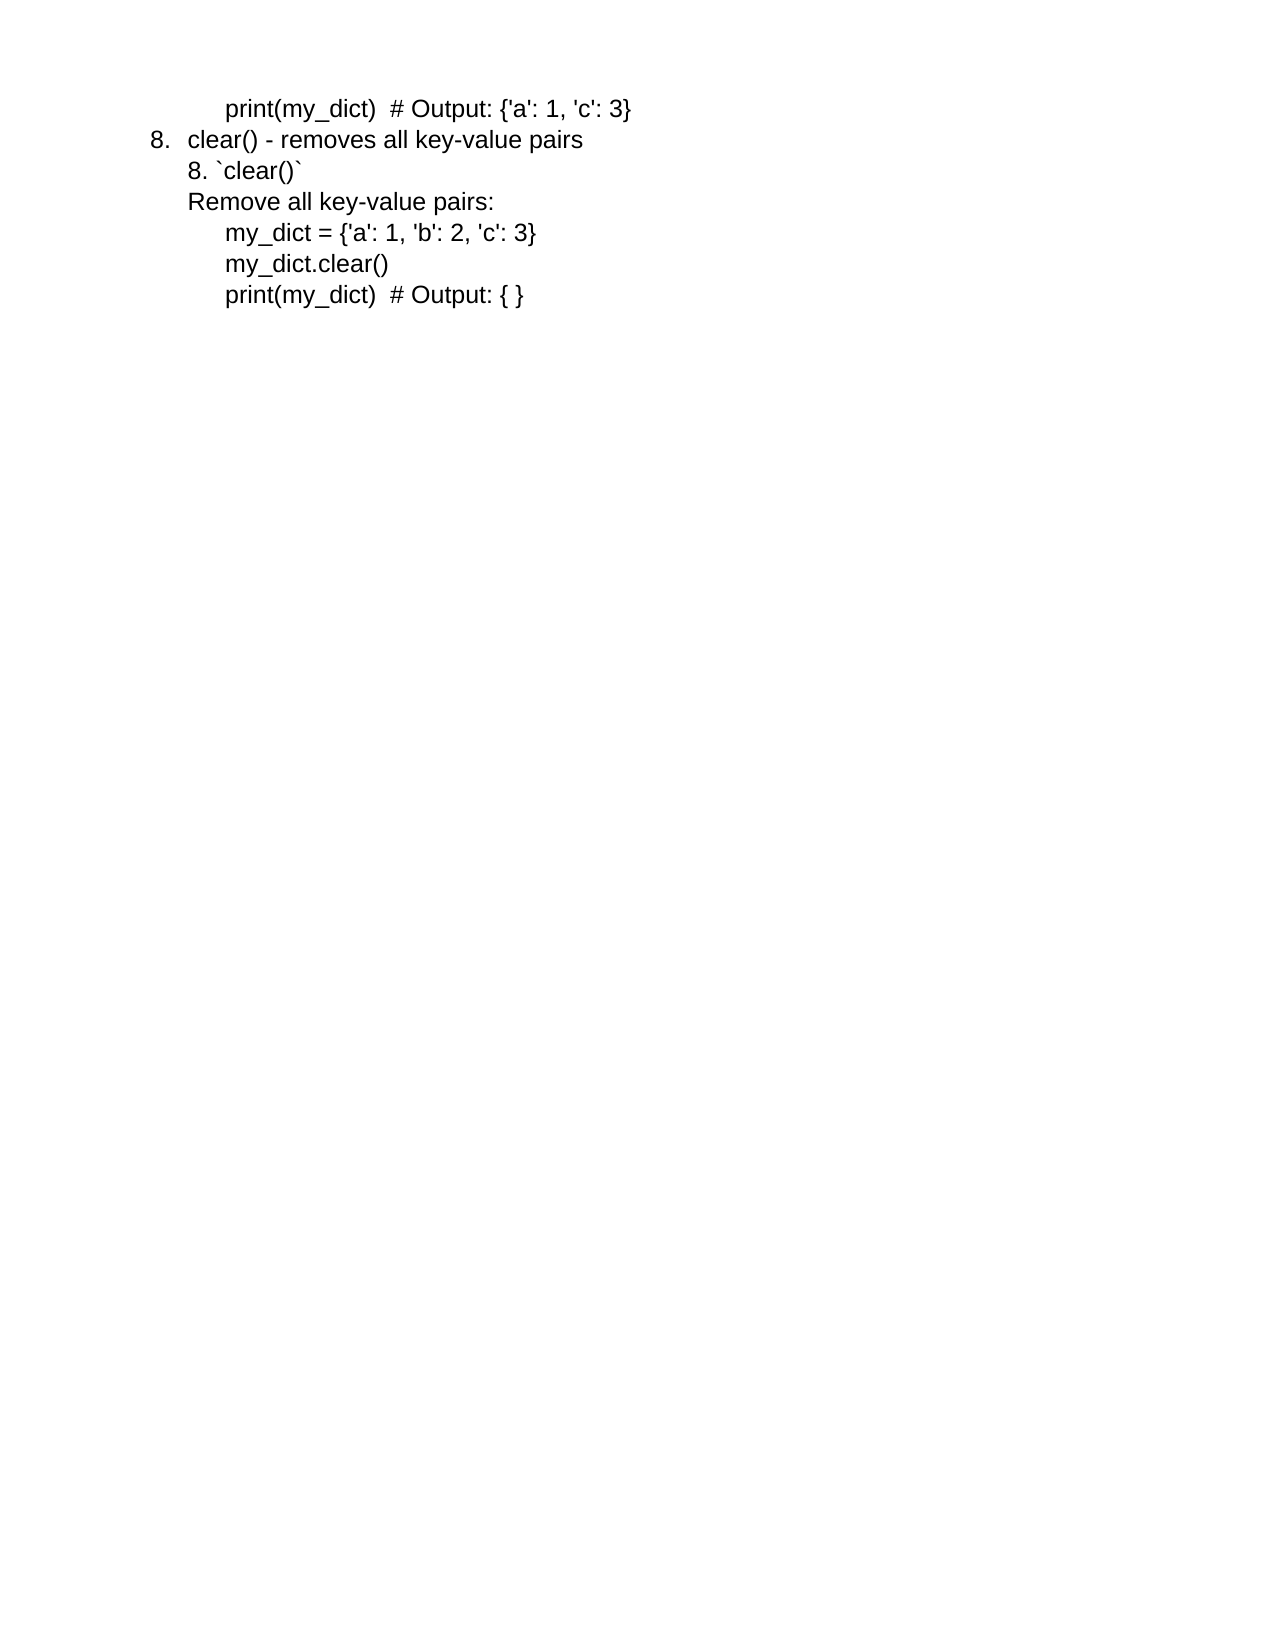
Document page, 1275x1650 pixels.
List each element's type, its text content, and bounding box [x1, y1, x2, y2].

list 8. `clear()` [187, 156, 1125, 184]
list clear() - removes all key-value pairs [150, 125, 1125, 153]
list my_dict = {'a': 1, 'b': 2, 'c': 3} [225, 218, 1125, 247]
list Remove all key-value pairs: [187, 187, 1125, 216]
list print(my_dict) # Output: {'a': 1, 'c': 3} [225, 94, 1125, 122]
list my_dict.clear() [225, 249, 1125, 278]
list print(my_dict) # Output: { } [225, 280, 1125, 309]
